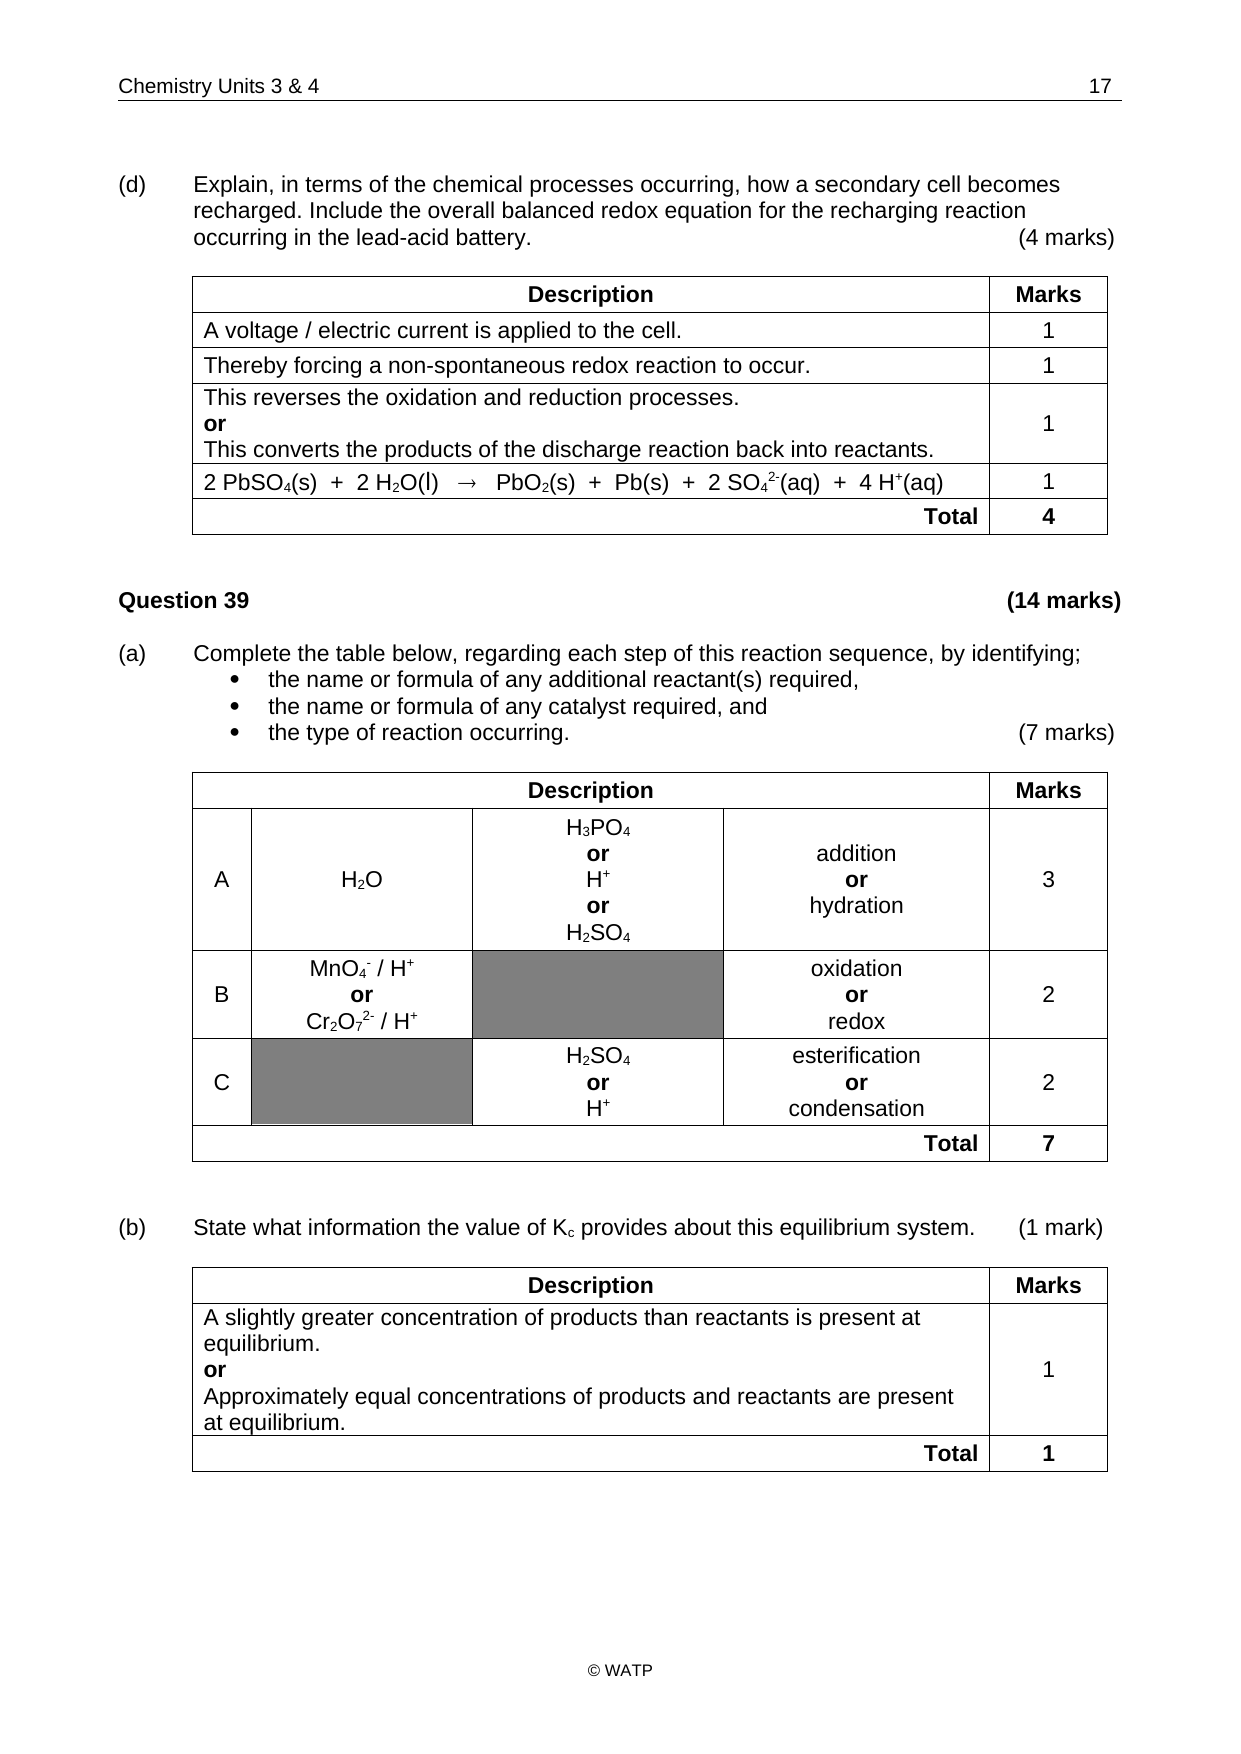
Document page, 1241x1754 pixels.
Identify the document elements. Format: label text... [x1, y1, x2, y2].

table_cell Thereby forcing a non-spontaneous redox reaction to occur. [193, 348, 989, 382]
list the type of reaction occurring. (7 marks) [231, 719, 1122, 745]
table_cell Total [193, 499, 989, 533]
table_cell 2 PbSO4(s) + 2 H2O(l) PbO2(s) + Pb(s) + 2 SO42-(aq) + 4 H+(aq) [193, 464, 989, 498]
table_cell addition or hydration [724, 809, 989, 950]
table_cell 1 [990, 1304, 1107, 1435]
table_cell 4 [990, 499, 1107, 533]
table_cell A slightly greater concentration of products than reactants is present at equilibrium. or Approximately equal concentrations of products and reactants are present at equilibrium. [193, 1304, 989, 1435]
table_cell A voltage / electric current is applied to the cell. [193, 313, 989, 347]
table_cell B [193, 951, 251, 1038]
table_cell 1 [990, 1436, 1107, 1471]
table_cell 7 [990, 1126, 1107, 1161]
table_cell 2 [990, 1039, 1107, 1124]
table_cell H2SO4 or H+ [473, 1039, 723, 1124]
table_header Marks [990, 277, 1107, 312]
table_cell oxidation or redox [724, 951, 989, 1038]
text (b) State what information the value of Kc provides about this equilibrium system. (1 mark) [118, 1214, 1122, 1241]
list the name or formula of any additional reactant(s) required, [231, 666, 1122, 693]
text Question 39 (14 marks) [118, 587, 1122, 613]
table_cell 2 [990, 951, 1107, 1038]
table_header Marks [990, 773, 1107, 808]
table_header Marks [990, 1268, 1107, 1302]
table_header Description [193, 773, 989, 808]
table_cell Total [193, 1126, 989, 1161]
table_header Description [193, 1268, 989, 1302]
table_cell esterification or condensation [724, 1039, 989, 1124]
table_cell 3 [990, 809, 1107, 950]
table_cell Total [193, 1436, 989, 1471]
list the name or formula of any catalyst required, and [231, 693, 1122, 719]
table_cell [473, 951, 723, 1038]
table_cell C [193, 1039, 251, 1124]
text (a) Complete the table below, regarding each step of this reaction sequence, by identifying; [118, 640, 1122, 666]
table_cell 1 [990, 464, 1107, 498]
table_cell 1 [990, 313, 1107, 347]
table_cell This reverses the oxidation and reduction processes. or This converts the products of the discharge reaction back into reactants. [193, 384, 989, 463]
table_cell 1 [990, 348, 1107, 382]
table_header Description [193, 277, 989, 312]
table_cell A [193, 809, 251, 950]
table_cell MnO4- / H+ or Cr2O72- / H+ [252, 951, 472, 1038]
text (d) Explain, in terms of the chemical processes occurring, how a secondary cell becomes recharged. Include the overall balanced redox equation for the recharging reaction occurring in the lead-acid battery. (4 marks) [118, 171, 1122, 250]
table_cell H3PO4 or H+ or H2SO4 [473, 809, 723, 950]
table_cell 1 [990, 384, 1107, 463]
table_cell [252, 1039, 472, 1124]
table_cell H2O [252, 809, 472, 950]
